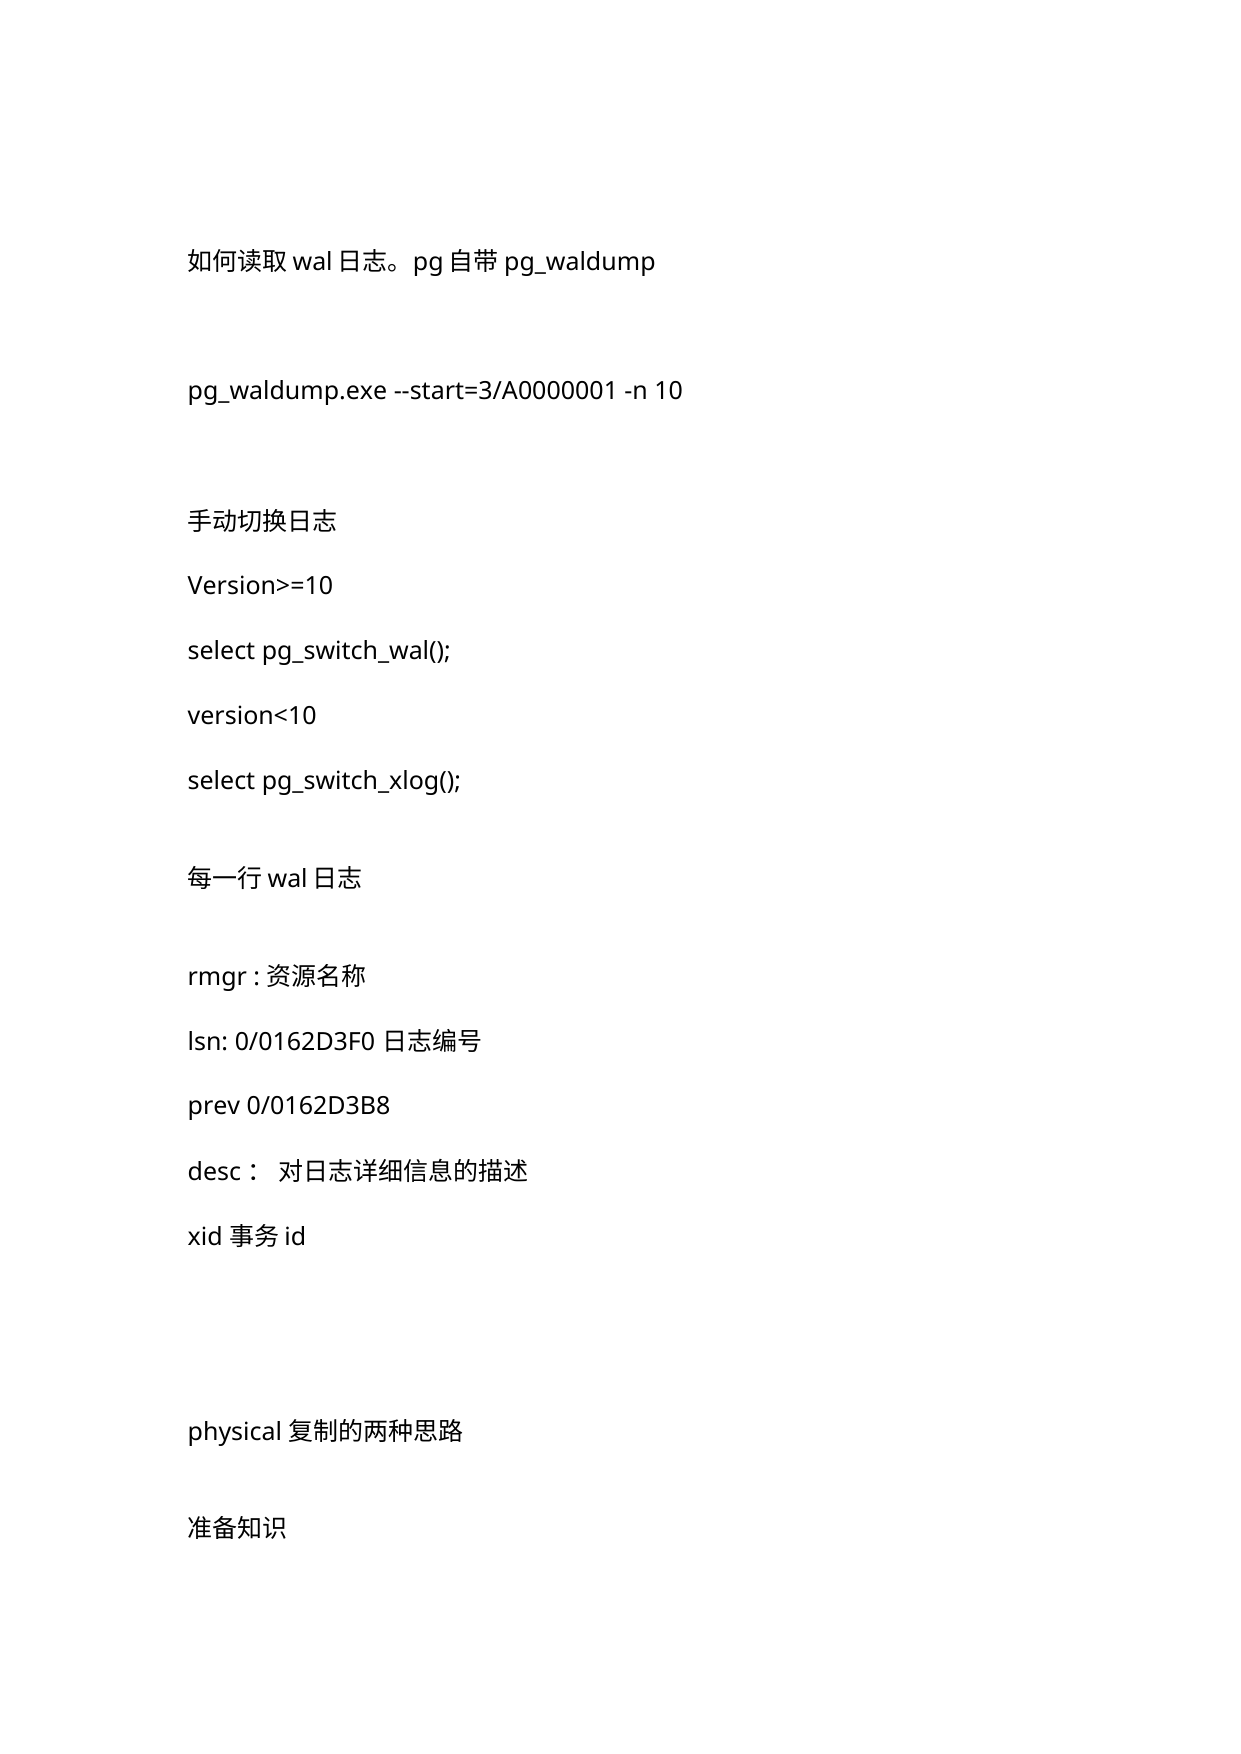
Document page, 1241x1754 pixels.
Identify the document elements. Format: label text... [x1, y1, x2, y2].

text pg_waldump.exe --start=3/A0000001 -n 10 [187, 357, 1053, 422]
text 如何读取wal日志。pg自带 pg_waldump [187, 227, 1053, 292]
text Version>=10 [187, 552, 1053, 617]
text rmgr : 资源名称 [187, 942, 1053, 1007]
text lsn: 0/0162D3F0 日志编号 [187, 1007, 1053, 1072]
text physical 复制的两种思路 [187, 1397, 1053, 1462]
text select pg_switch_wal(); [187, 617, 1053, 682]
text xid 事务id [187, 1202, 1053, 1267]
text 每一行wal日志 [187, 844, 1053, 909]
text 手动切换日志 [187, 487, 1053, 552]
text 准备知识 [187, 1494, 1053, 1559]
text desc ： 对日志详细信息的描述 [187, 1137, 1053, 1202]
text prev 0/0162D3B8 [187, 1072, 1053, 1137]
text version<10 select pg_switch_xlog(); [187, 682, 1053, 812]
